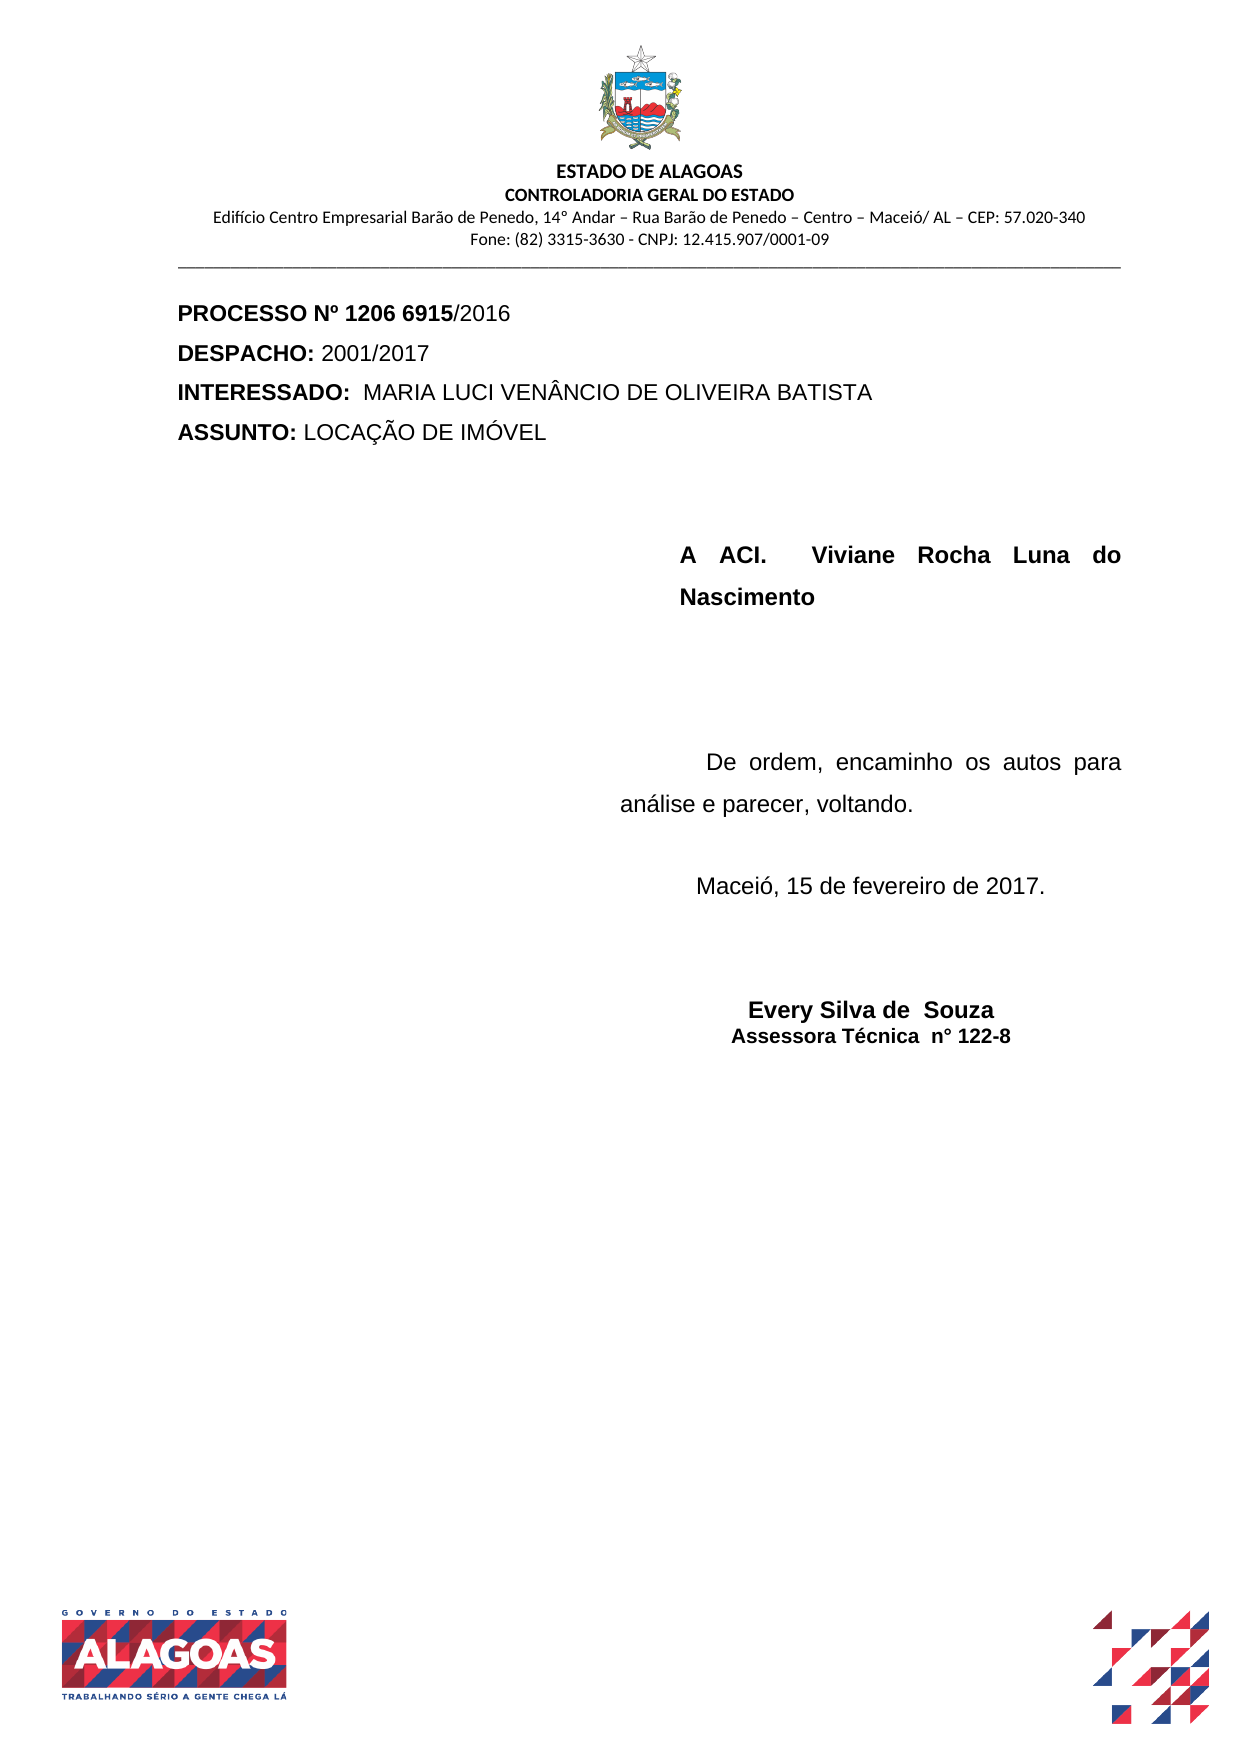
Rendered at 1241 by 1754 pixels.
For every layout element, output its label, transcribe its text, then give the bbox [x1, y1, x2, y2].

text DESPACHO: 2001/2017 [177, 340, 1122, 366]
text A ACI. Viviane Rocha Luna do Nascimento [679, 500, 1122, 610]
text INTERESSADO: MARIA LUCI VENÂNCIO DE OLIVEIRA BATISTA [177, 379, 1122, 406]
text ASSUNTO: LOCAÇÃO DE IMÓVEL [177, 419, 1122, 445]
text Every Silva de Souza [620, 996, 1122, 1024]
text Maceió, 15 de fevereiro de 2017. [620, 872, 1122, 900]
text PROCESSO Nº 1206 6915/2016 [177, 300, 1122, 327]
picture [61, 1610, 287, 1700]
text De ordem, encaminho os autos para análise e parecer, voltando. [620, 748, 1122, 817]
picture [598, 45, 682, 150]
picture [1092, 1610, 1209, 1724]
text Assessora Técnica n° 122-8 [620, 1024, 1122, 1048]
